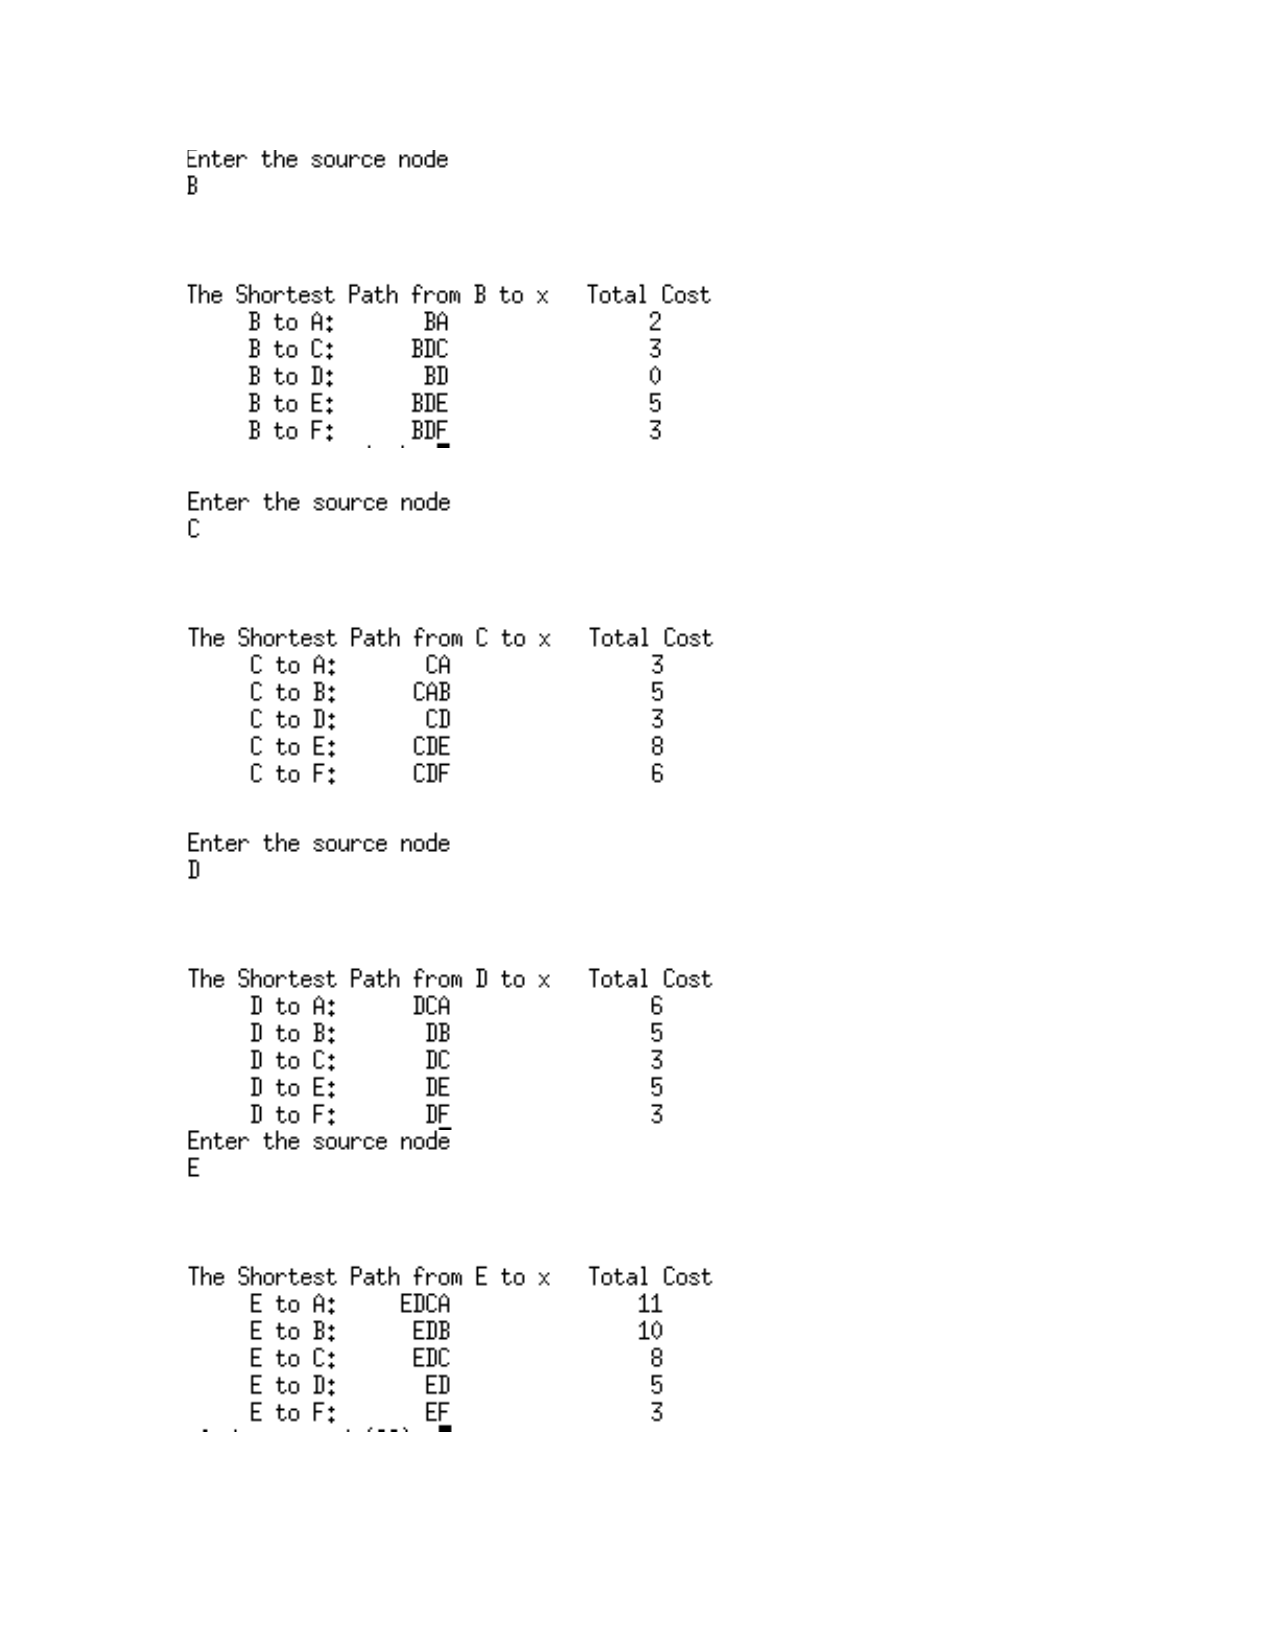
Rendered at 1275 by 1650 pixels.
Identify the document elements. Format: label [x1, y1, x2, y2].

picture [187, 491, 728, 787]
picture [187, 150, 730, 448]
picture [187, 830, 721, 1432]
